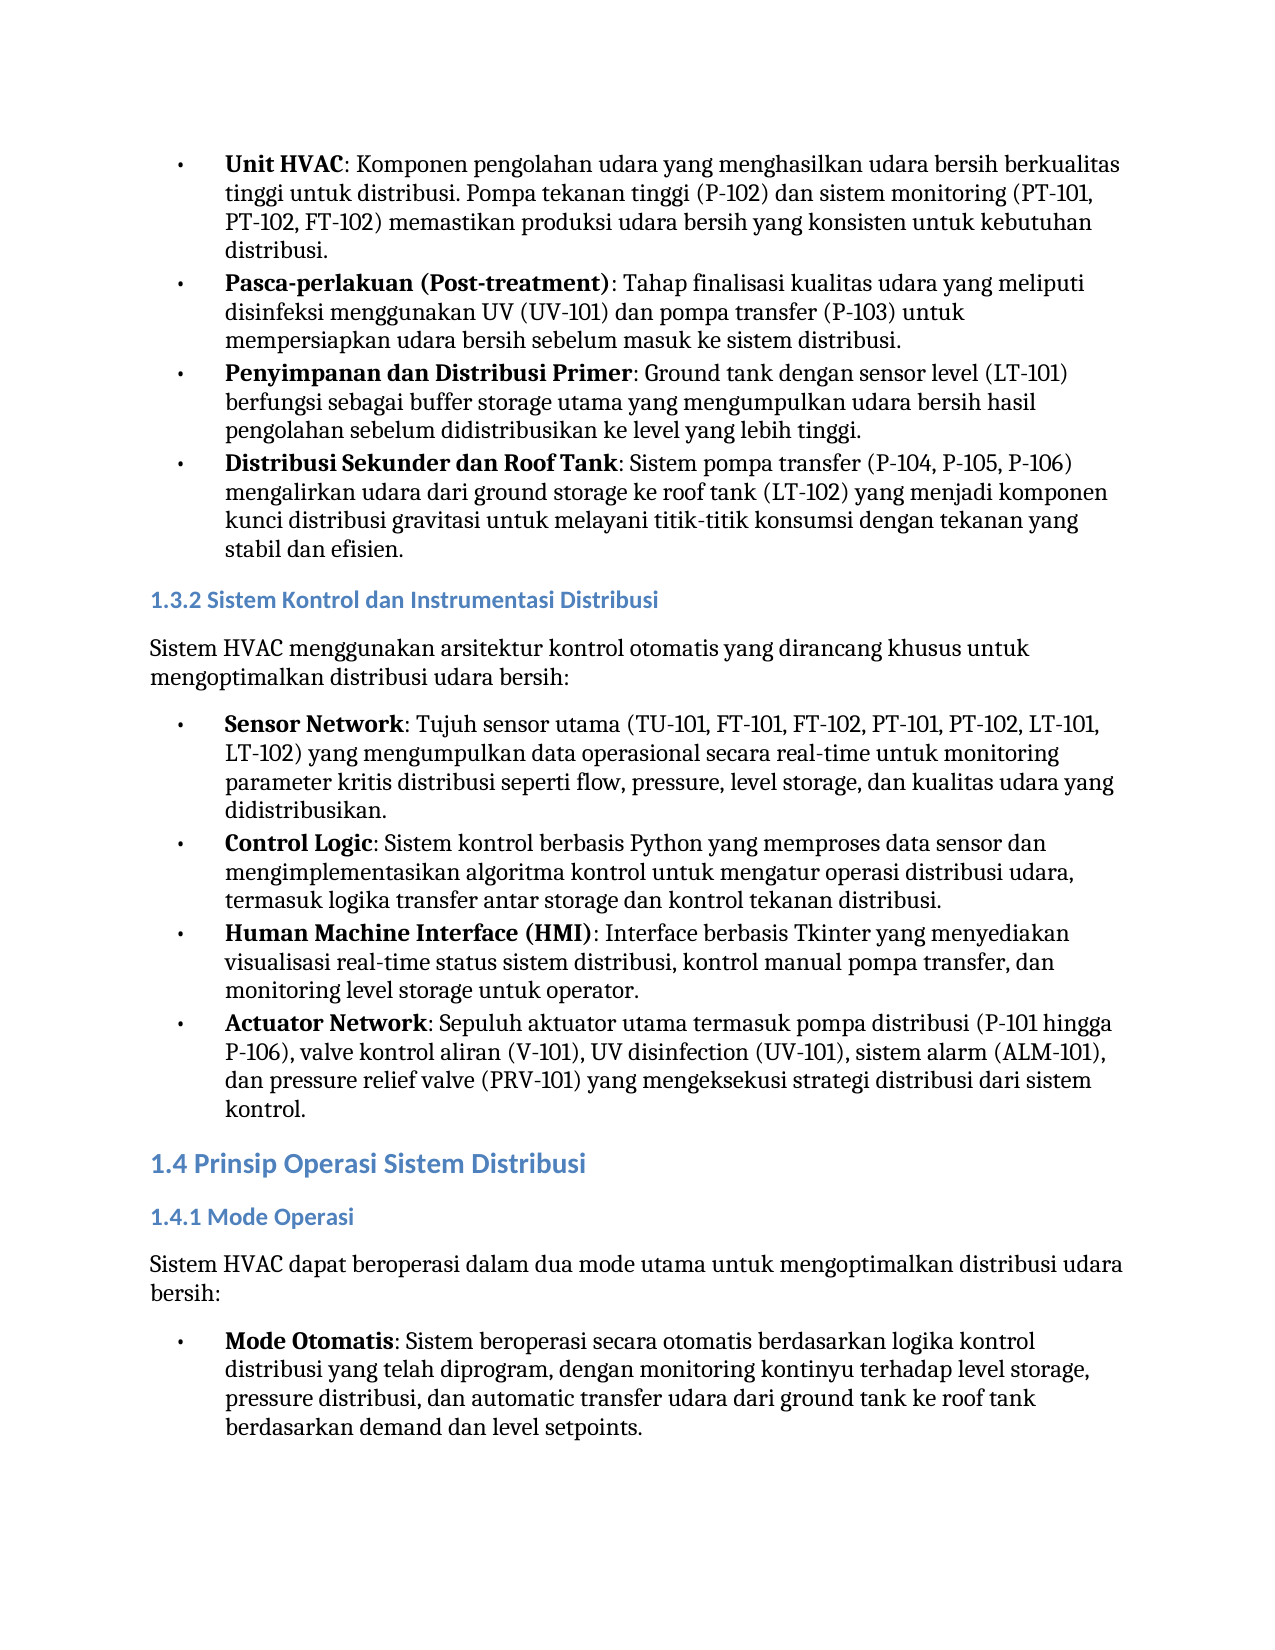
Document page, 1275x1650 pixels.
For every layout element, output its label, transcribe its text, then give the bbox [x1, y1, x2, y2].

subtitle 1.4 Prinsip Operasi Sistem Distribusi [150, 1145, 1125, 1180]
text Sistem HVAC dapat beroperasi dalam dua mode utama untuk mengoptimalkan distribusi udara bersih: [150, 1250, 1125, 1308]
list Control Logic: Sistem kontrol berbasis Python yang memproses data sensor dan mengimplementasikan algoritma kontrol untuk mengatur operasi distribusi udara, termasuk logika transfer antar storage dan kontrol tekanan distribusi. [175, 829, 1125, 915]
text Sistem HVAC menggunakan arsitektur kontrol otomatis yang dirancang khusus untuk mengoptimalkan distribusi udara bersih: [150, 634, 1125, 691]
list Penyimpanan dan Distribusi Primer: Ground tank dengan sensor level (LT-101) berfungsi sebagai buffer storage utama yang mengumpulkan udara bersih hasil pengolahan sebelum didistribusikan ke level yang lebih tinggi. [175, 359, 1125, 445]
list Pasca-perlakuan (Post-treatment): Tahap finalisasi kualitas udara yang meliputi disinfeksi menggunakan UV (UV-101) dan pompa transfer (P-103) untuk mempersiapkan udara bersih sebelum masuk ke sistem distribusi. [175, 269, 1125, 355]
list Human Machine Interface (HMI): Interface berbasis Tkinter yang menyediakan visualisasi real-time status sistem distribusi, kontrol manual pompa transfer, dan monitoring level storage untuk operator. [175, 919, 1125, 1005]
list Unit HVAC: Komponen pengolahan udara yang menghasilkan udara bersih berkualitas tinggi untuk distribusi. Pompa tekanan tinggi (P-102) dan sistem monitoring (PT-101, PT-102, FT-102) memastikan produksi udara bersih yang konsisten untuk kebutuhan distribusi. [175, 150, 1125, 265]
list Mode Otomatis: Sistem beroperasi secara otomatis berdasarkan logika kontrol distribusi yang telah diprogram, dengan monitoring kontinyu terhadap level storage, pressure distribusi, dan automatic transfer udara dari ground tank ke roof tank berdasarkan demand dan level setpoints. [175, 1327, 1125, 1442]
list Sensor Network: Tujuh sensor utama (TU-101, FT-101, FT-102, PT-101, PT-102, LT-101, LT-102) yang mengumpulkan data operasional secara real-time untuk monitoring parameter kritis distribusi seperti flow, pressure, level storage, dan kualitas udara yang didistribusikan. [175, 710, 1125, 825]
list Distribusi Sekunder dan Roof Tank: Sistem pompa transfer (P-104, P-105, P-106) mengalirkan udara dari ground storage ke roof tank (LT-102) yang menjadi komponen kunci distribusi gravitasi untuk melayani titik-titik konsumsi dengan tekanan yang stabil dan efisien. [175, 449, 1125, 564]
subtitle 1.4.1 Mode Operasi [150, 1201, 1125, 1232]
list Actuator Network: Sepuluh aktuator utama termasuk pompa distribusi (P-101 hingga P-106), valve kontrol aliran (V-101), UV disinfection (UV-101), sistem alarm (ALM-101), dan pressure relief valve (PRV-101) yang mengeksekusi strategi distribusi dari sistem kontrol. [175, 1009, 1125, 1124]
subtitle 1.3.2 Sistem Kontrol dan Instrumentasi Distribusi [150, 584, 1125, 615]
